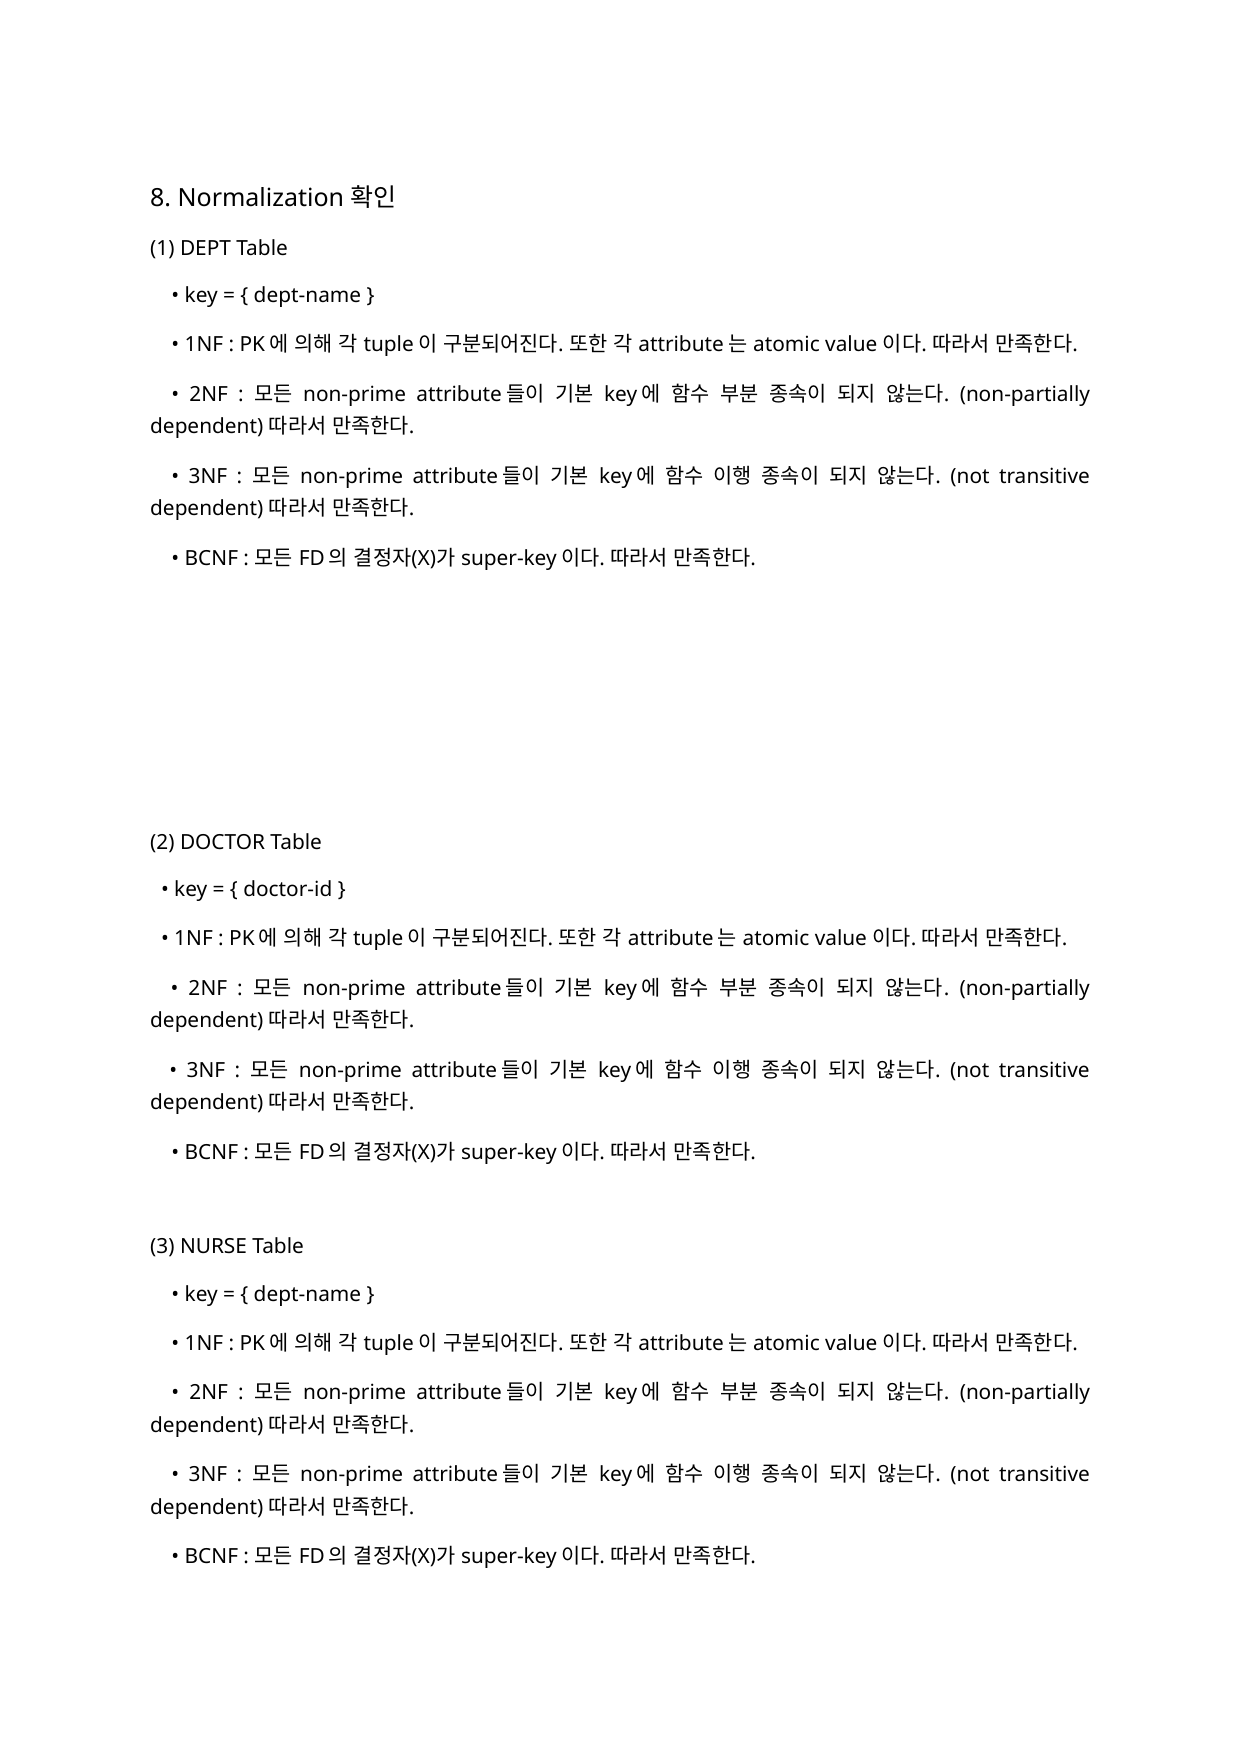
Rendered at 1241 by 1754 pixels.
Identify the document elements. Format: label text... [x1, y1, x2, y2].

text • key = { dept-name } [150, 1279, 1090, 1307]
text 8. Normalization 확인 [150, 177, 1090, 213]
text (3) NURSE Table [150, 1232, 1090, 1260]
text • BCNF : 모든 FD의 결정자(X)가 super-key이다. 따라서 만족한다. [150, 1135, 1090, 1165]
text • BCNF : 모든 FD의 결정자(X)가 super-key이다. 따라서 만족한다. [150, 1540, 1090, 1570]
text • 1NF : PK에 의해 각 tuple이 구분되어진다. 또한 각 attribute는 atomic value 이다. 따라서 만족한다. [150, 327, 1090, 358]
text • 1NF : PK에 의해 각 tuple이 구분되어진다. 또한 각 attribute는 atomic value 이다. 따라서 만족한다. [150, 1326, 1090, 1357]
text • BCNF : 모든 FD의 결정자(X)가 super-key이다. 따라서 만족한다. [150, 541, 1090, 571]
text • 3NF : 모든 non-prime attribute들이 기본 key에 함수 이행 종속이 되지 않는다. (not transitive dependent) 따라서 만족한다. [150, 459, 1090, 522]
text • 3NF : 모든 non-prime attribute들이 기본 key에 함수 이행 종속이 되지 않는다. (not transitive dependent) 따라서 만족한다. [150, 1053, 1090, 1116]
text • key = { dept-name } [150, 280, 1090, 309]
text (1) DEPT Table [150, 233, 1090, 261]
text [150, 1376, 1090, 1439]
text • key = { doctor-id } [150, 874, 1090, 903]
text • 1NF : PK에 의해 각 tuple이 구분되어진다. 또한 각 attribute는 atomic value 이다. 따라서 만족한다. [150, 921, 1090, 952]
text • 2NF : 모든 non-prime attribute들이 기본 key에 함수 부분 종속이 되지 않는다. (non-partially dependent) 따라서 만족한다. [150, 377, 1090, 440]
text • 3NF : 모든 non-prime attribute들이 기본 key에 함수 이행 종속이 되지 않는다. (not transitive dependent) 따라서 만족한다. [150, 1458, 1090, 1521]
text • 2NF : 모든 non-prime attribute들이 기본 key에 함수 부분 종속이 되지 않는다. (non-partially dependent) 따라서 만족한다. [150, 971, 1090, 1034]
text (2) DOCTOR Table [150, 827, 1090, 855]
